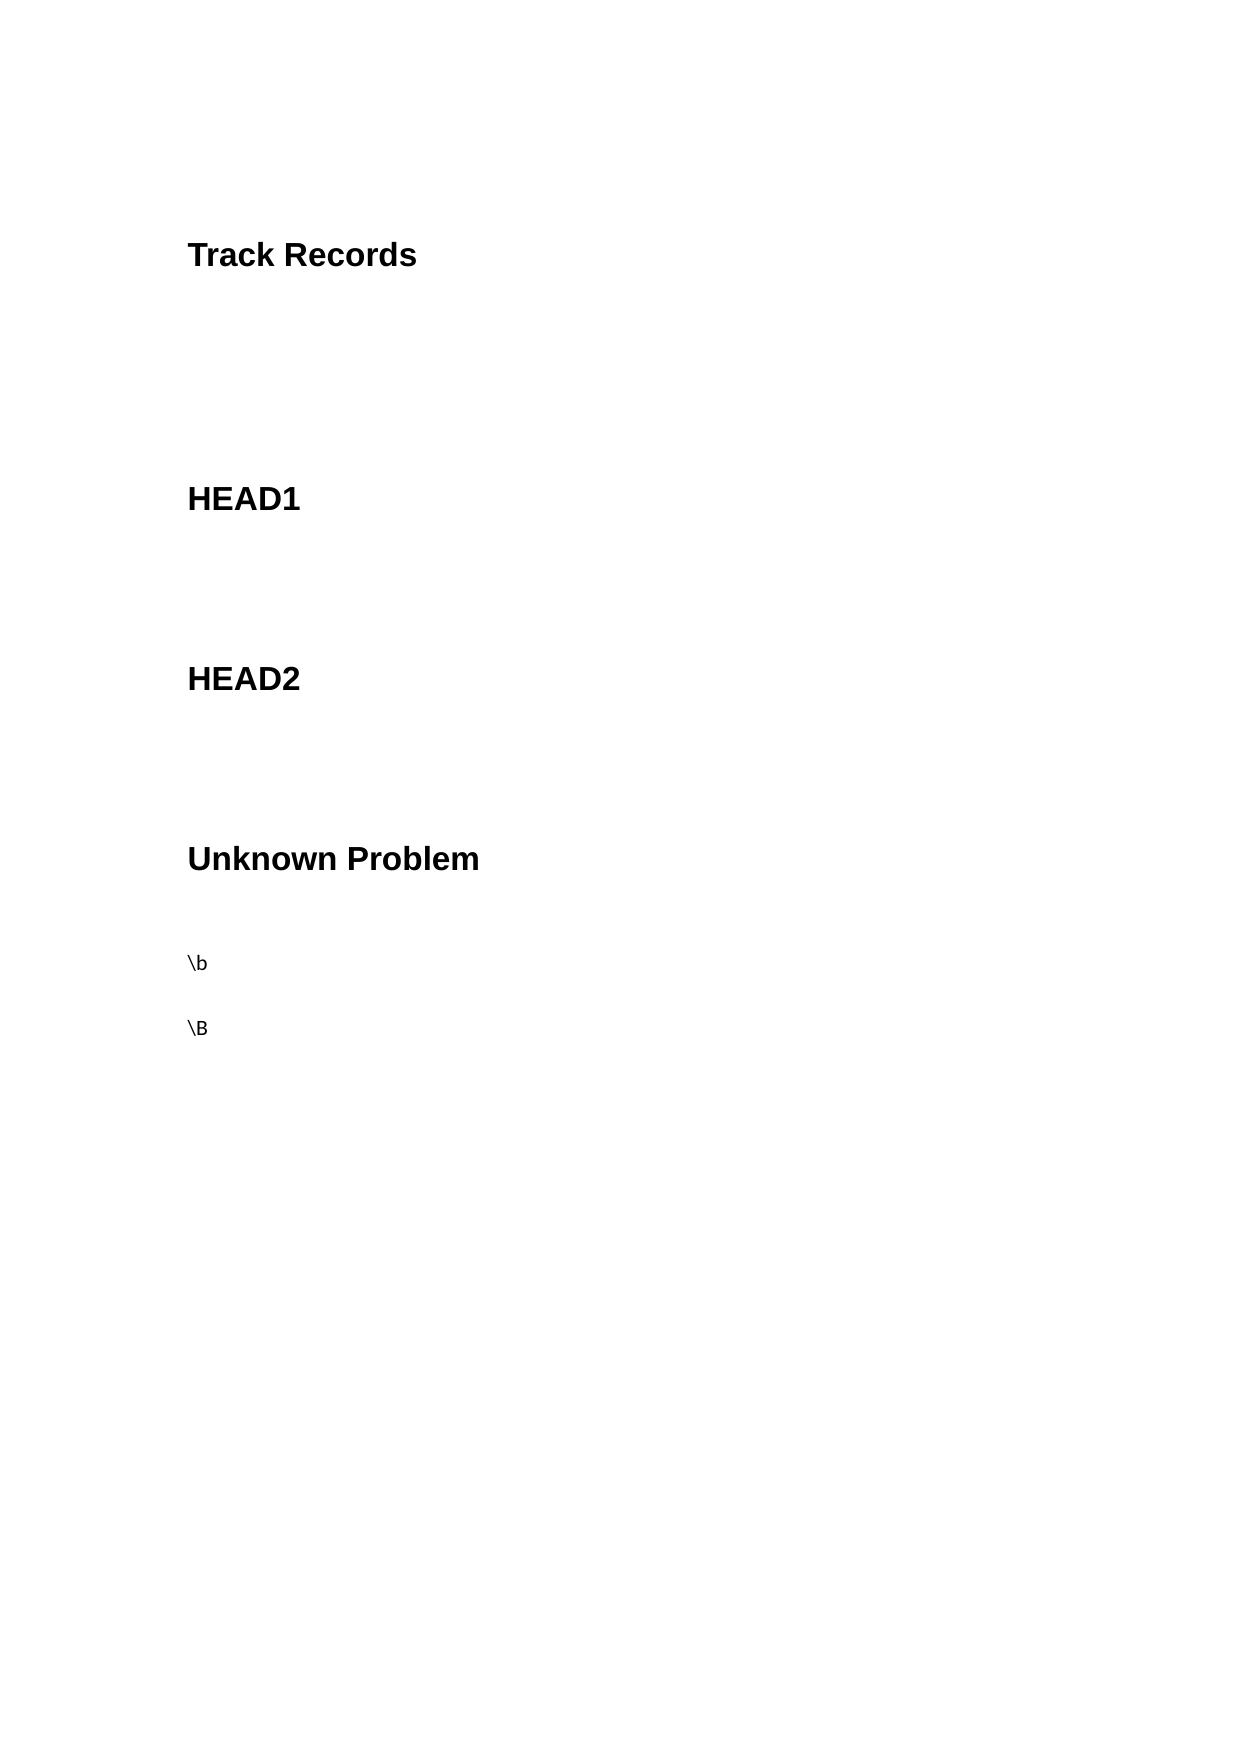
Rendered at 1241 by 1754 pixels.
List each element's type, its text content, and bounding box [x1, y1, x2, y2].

subtitle HEAD2 [187, 646, 1053, 711]
text \b [187, 946, 1053, 978]
subtitle Track Records [187, 222, 1053, 287]
subtitle Unknown Problem [187, 826, 1053, 891]
text \B [187, 1011, 1053, 1043]
subtitle HEAD1 [187, 466, 1053, 531]
